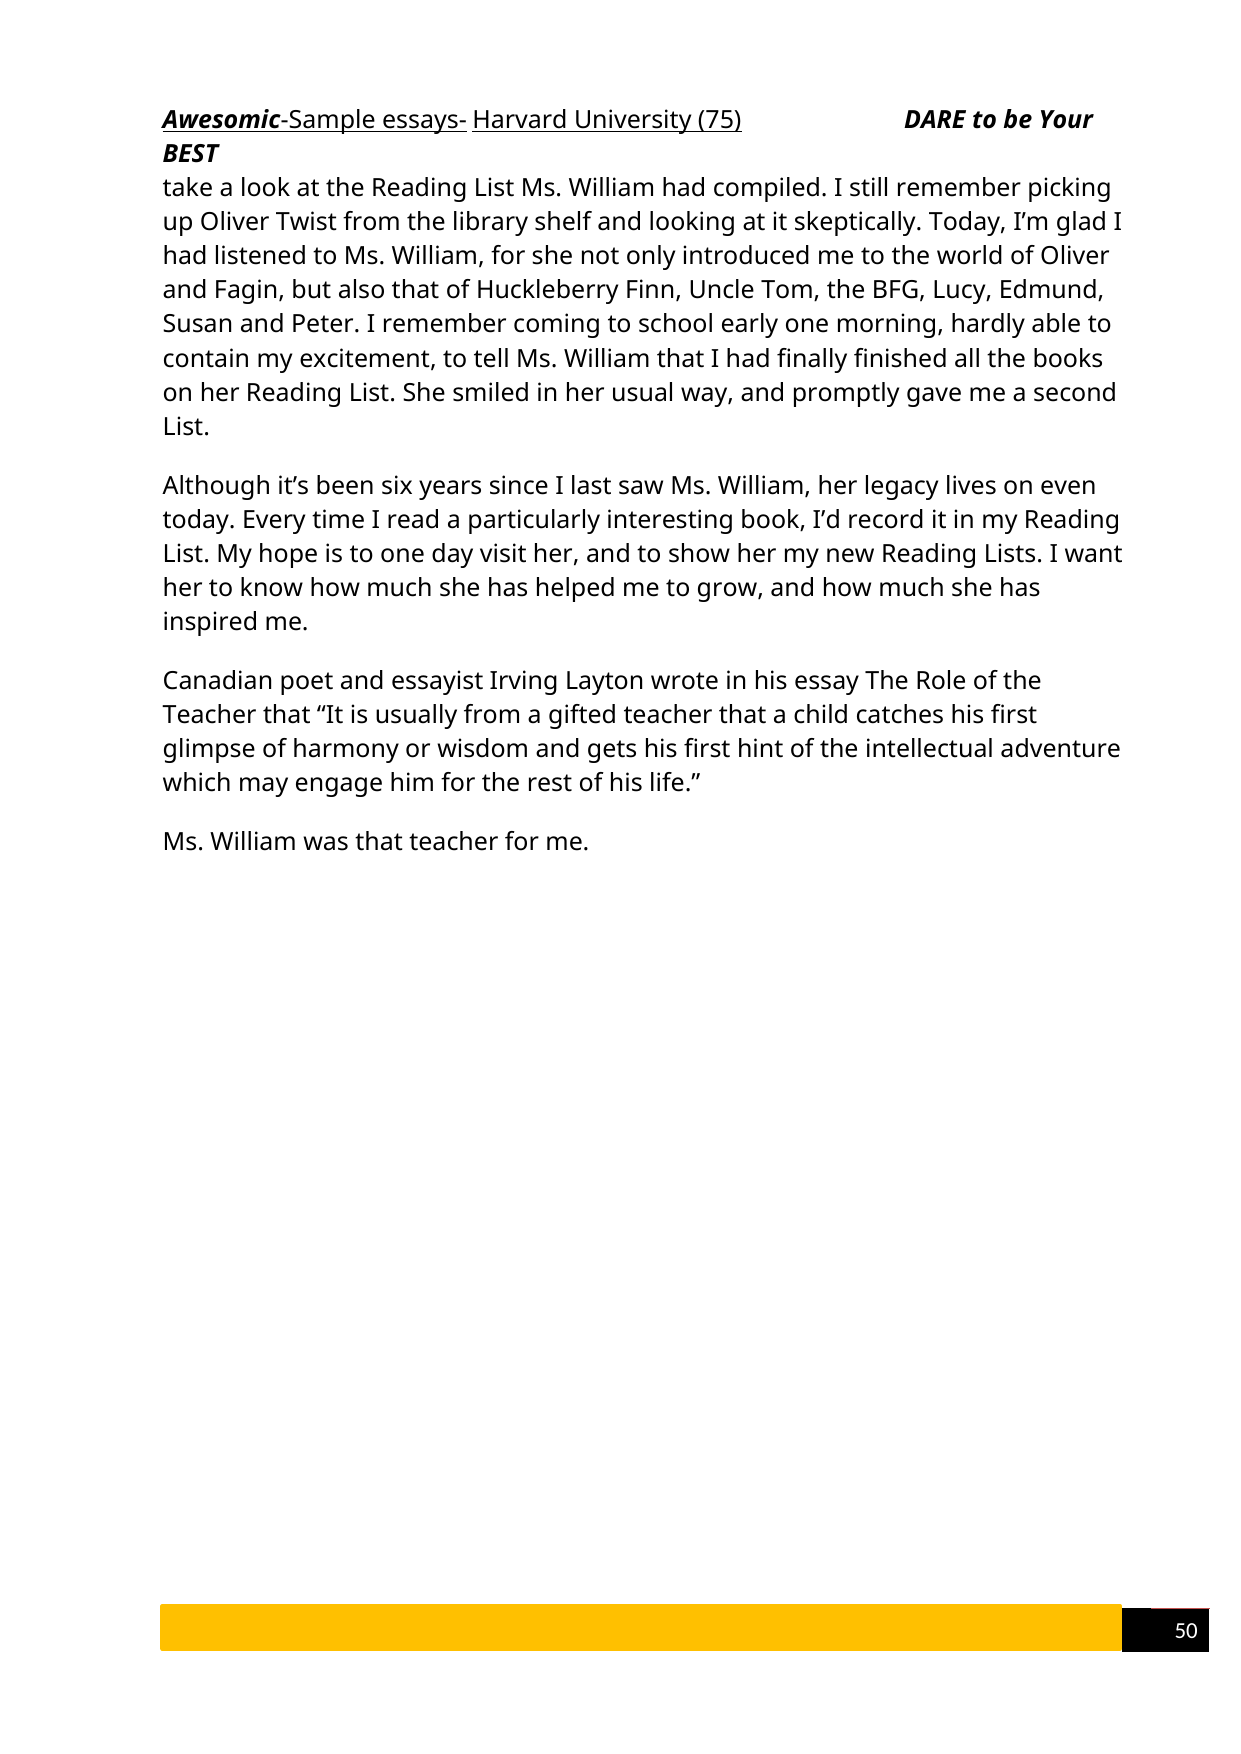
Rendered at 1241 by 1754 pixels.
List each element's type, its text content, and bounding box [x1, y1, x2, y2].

text Canadian poet and essayist Irving Layton wrote in his essay The Role of the Teacher that “It is usually from a gifted teacher that a child catches his first glimpse of harmony or wisdom and gets his first hint of the intellectual adventure which may engage him for the rest of his life.” [162, 663, 1137, 799]
text Ms. William was that teacher for me. [162, 824, 1137, 858]
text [162, 170, 1137, 442]
text Although it’s been six years since I last saw Ms. William, her legacy lives on even today. Every time I read a particularly interesting book, I’d record it in my Reading List. My hope is to one day visit her, and to show her my new Reading Lists. I want her to know how much she has helped me to grow, and how much she has inspired me. [162, 467, 1137, 638]
